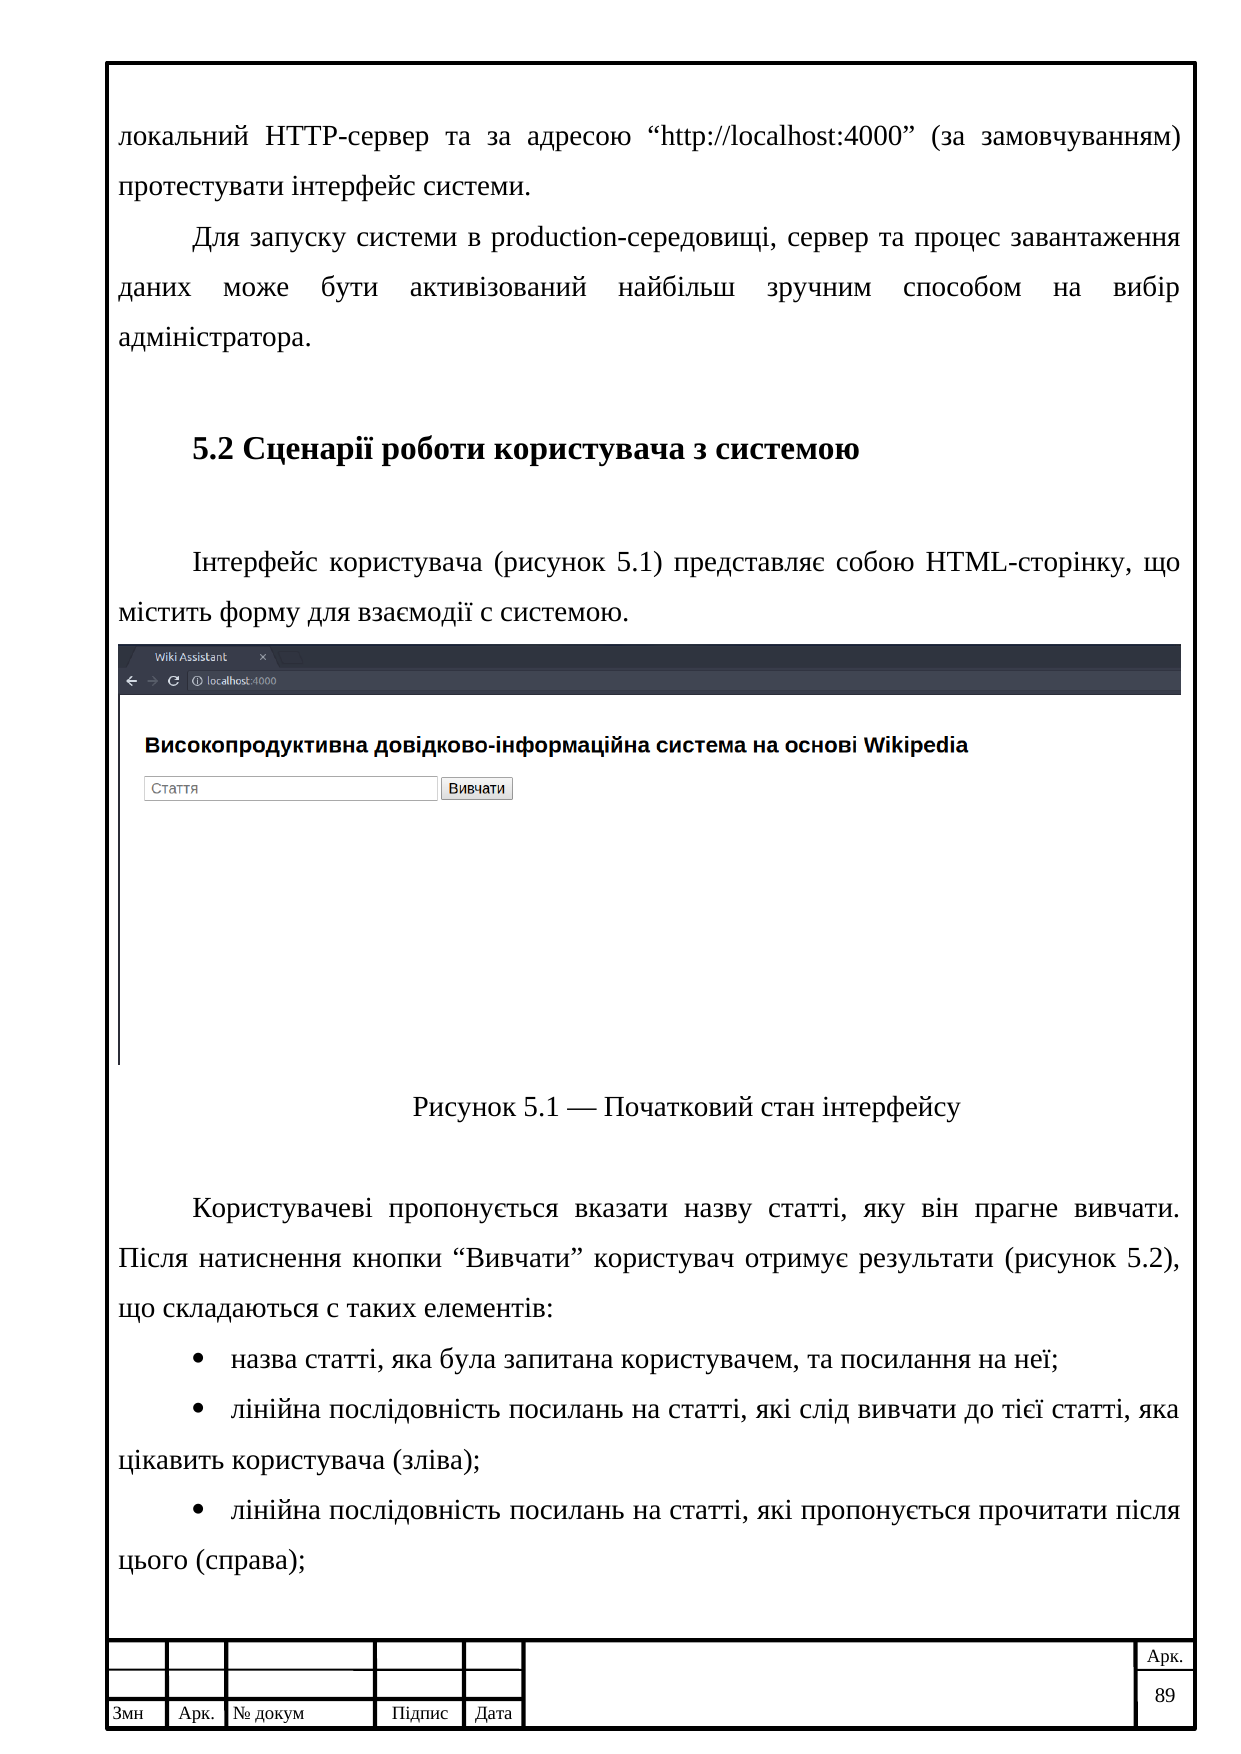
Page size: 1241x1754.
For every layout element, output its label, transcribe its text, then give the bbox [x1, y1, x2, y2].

list лінійна послідовність посилань на статті, які слід вивчати до тієї статті, яка цікавить користувача (зліва); [118, 1391, 1181, 1475]
picture [118, 644, 1181, 1065]
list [118, 118, 1181, 202]
subtitle 5.2 Сценарії роботи користувача з системою [118, 428, 1181, 466]
list назва статті, яка була запитана користувачем, та посилання на неї; [118, 1341, 1181, 1374]
text Інтерфейс користувача (рисунок 5.1) представляє собою HTML-сторінку, що містить форму для взаємодії с системою. [118, 544, 1181, 628]
text Користувачеві пропонується вказати назву статті, яку він прагне вивчати. Після натиснення кнопки “Вивчати” користувач отримує результати (рисунок 5.2), що складаються с таких елементів: [118, 1190, 1181, 1324]
list лінійна послідовність посилань на статті, які пропонується прочитати після цього (справа); [118, 1492, 1181, 1576]
text Рисунок 5.1 — Початковий стан інтерфейсу [118, 1089, 1181, 1123]
text Для запуску системи в production-середовищі, сервер та процес завантаження даних може бути активізований найбільш зручним способом на вибір адміністратора. [118, 219, 1181, 353]
